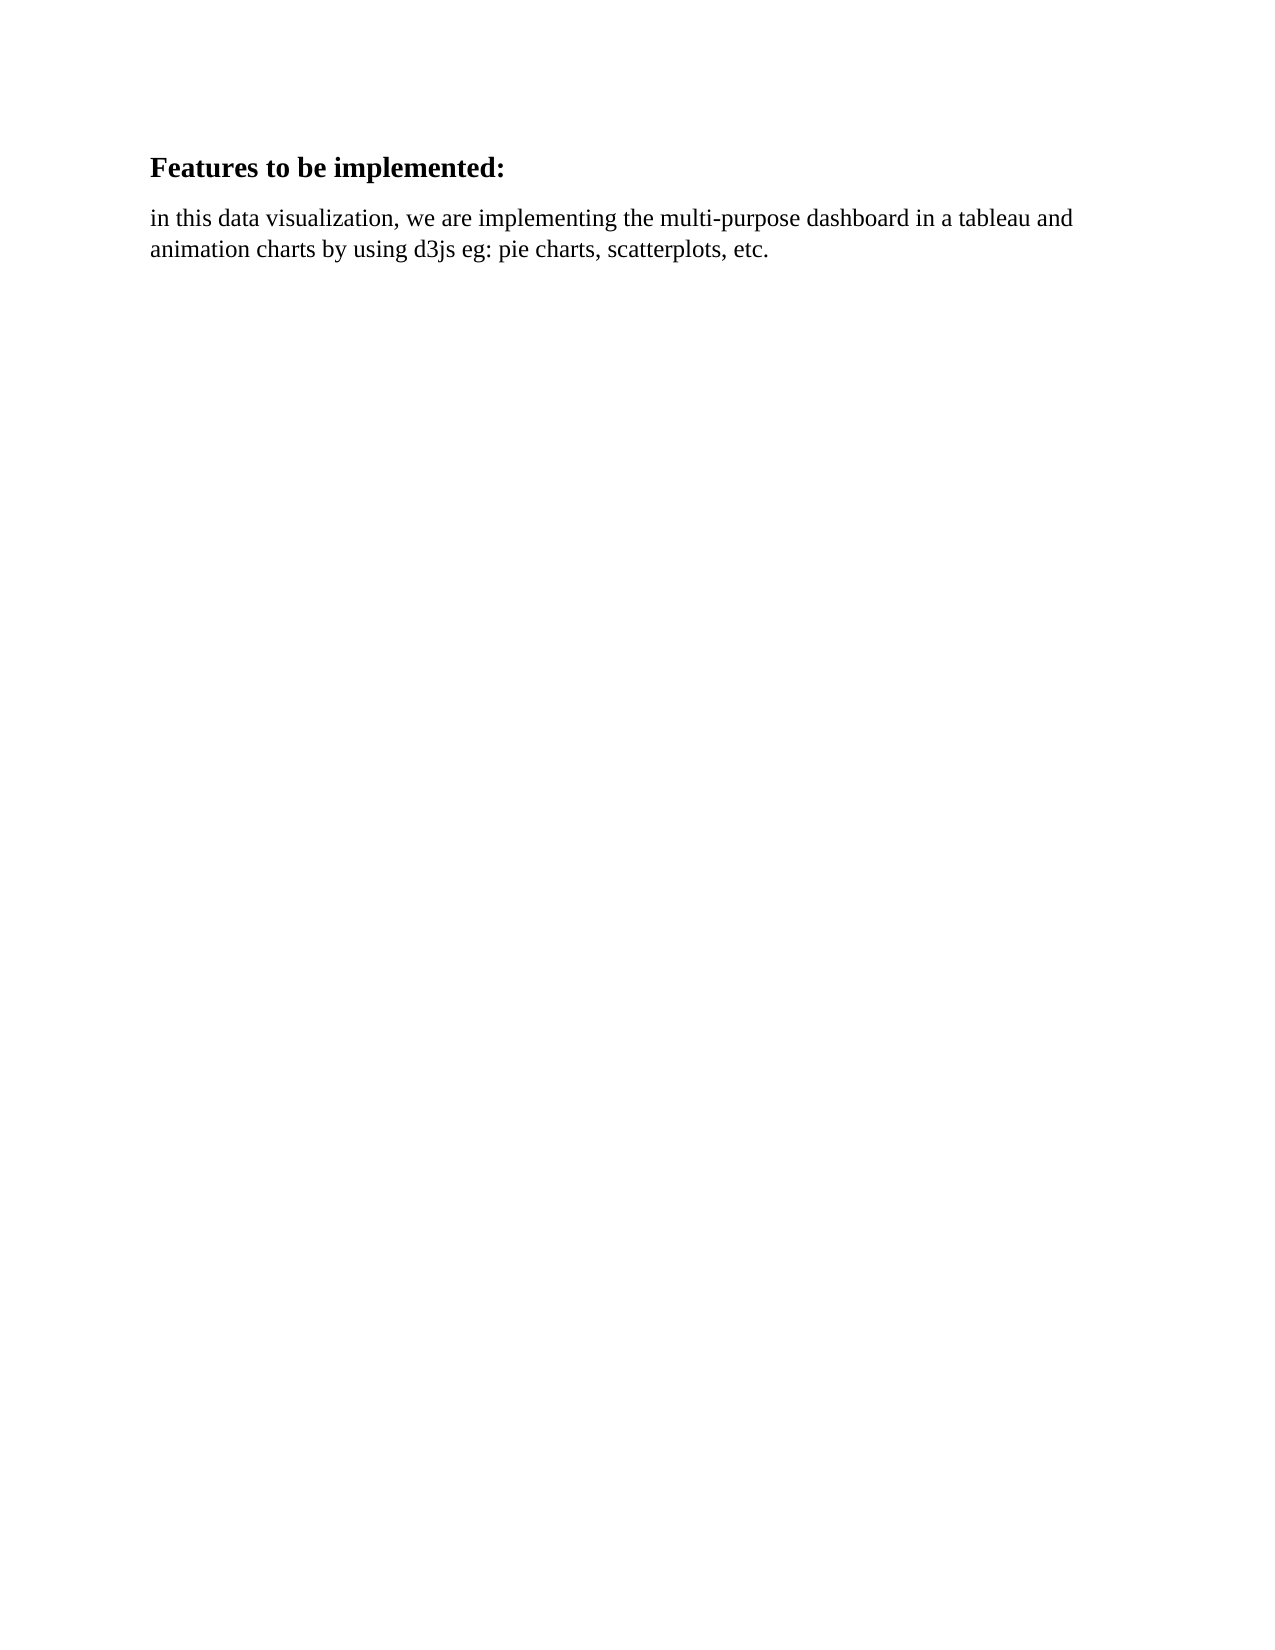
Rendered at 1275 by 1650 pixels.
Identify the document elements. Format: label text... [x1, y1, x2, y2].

text Features to be implemented: [150, 150, 1125, 183]
text in this data visualization, we are implementing the multi-purpose dashboard in a tableau and animation charts by using d3js eg: pie charts, scatterplots, etc. [150, 203, 1125, 263]
